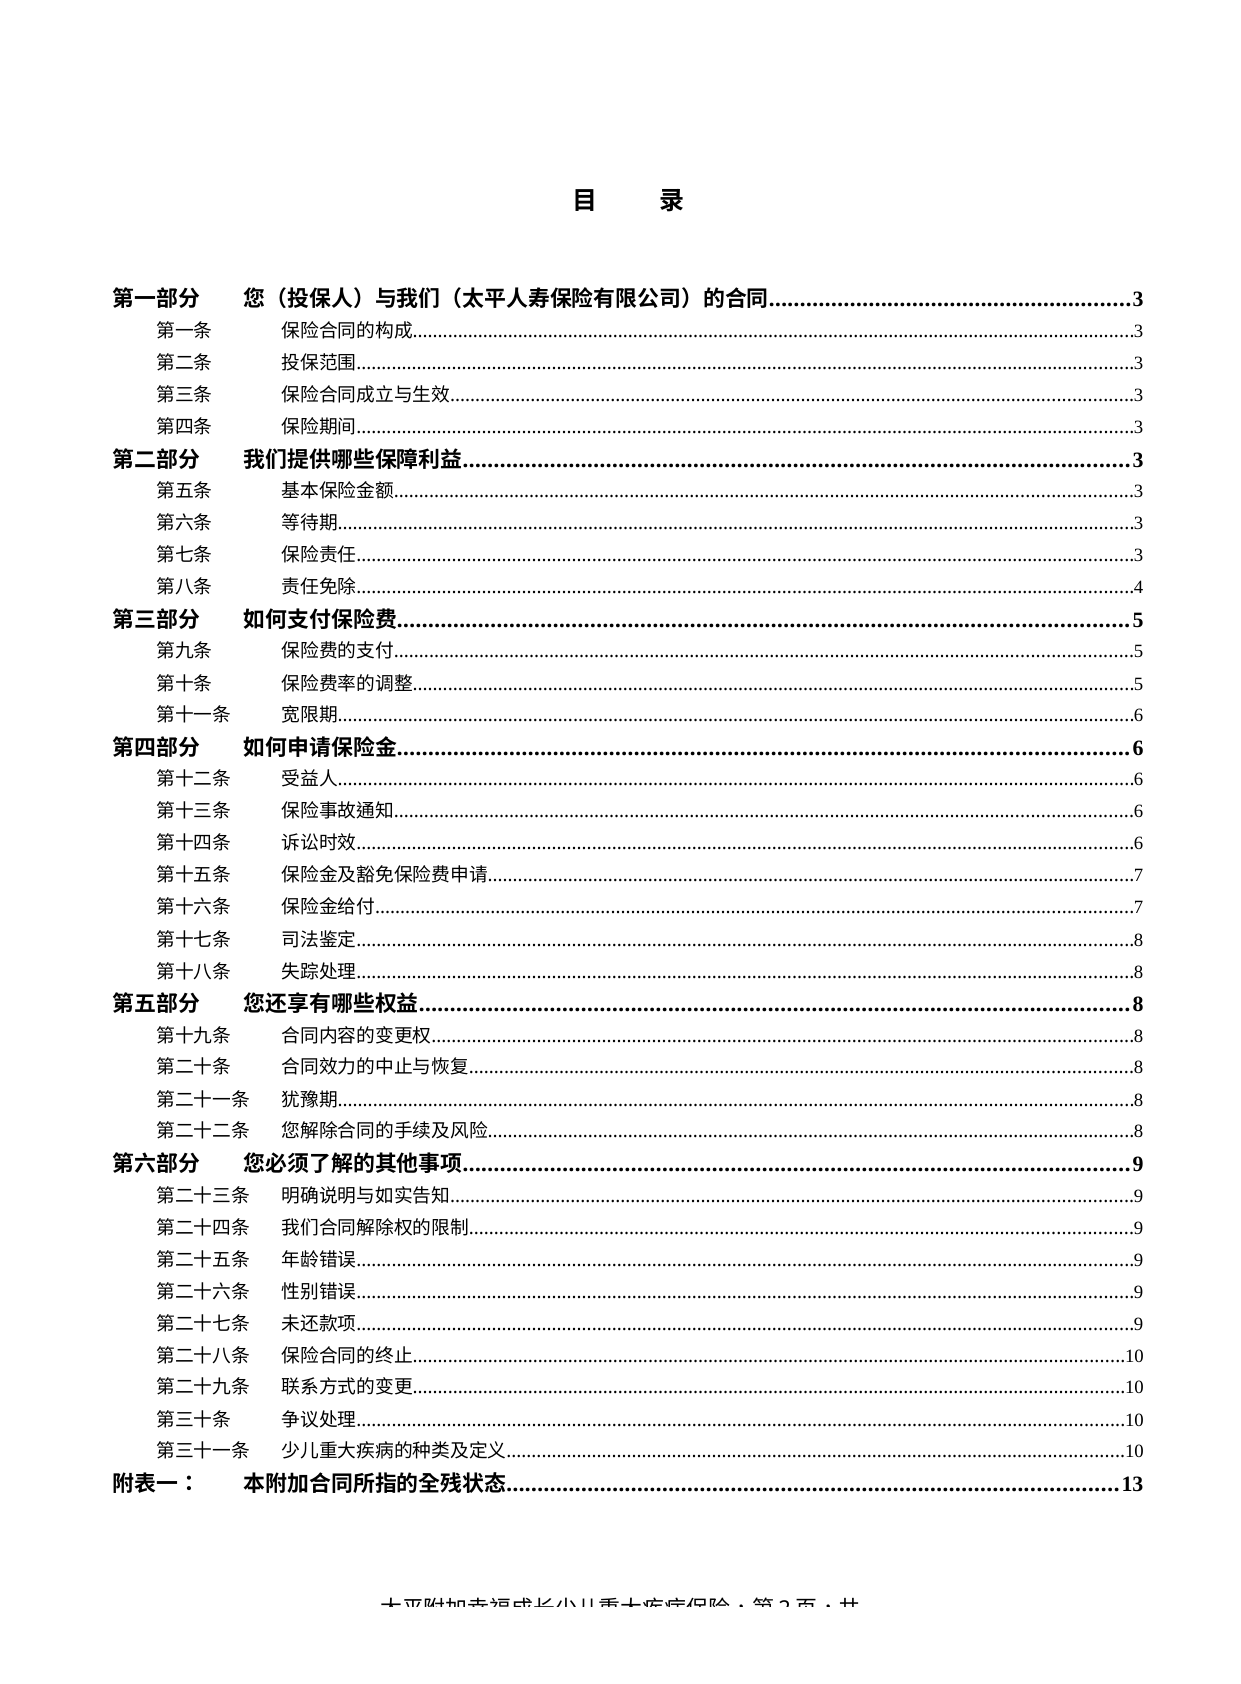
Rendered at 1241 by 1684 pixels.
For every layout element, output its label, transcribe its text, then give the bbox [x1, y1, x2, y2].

text 目 录 [102, 183, 1155, 217]
